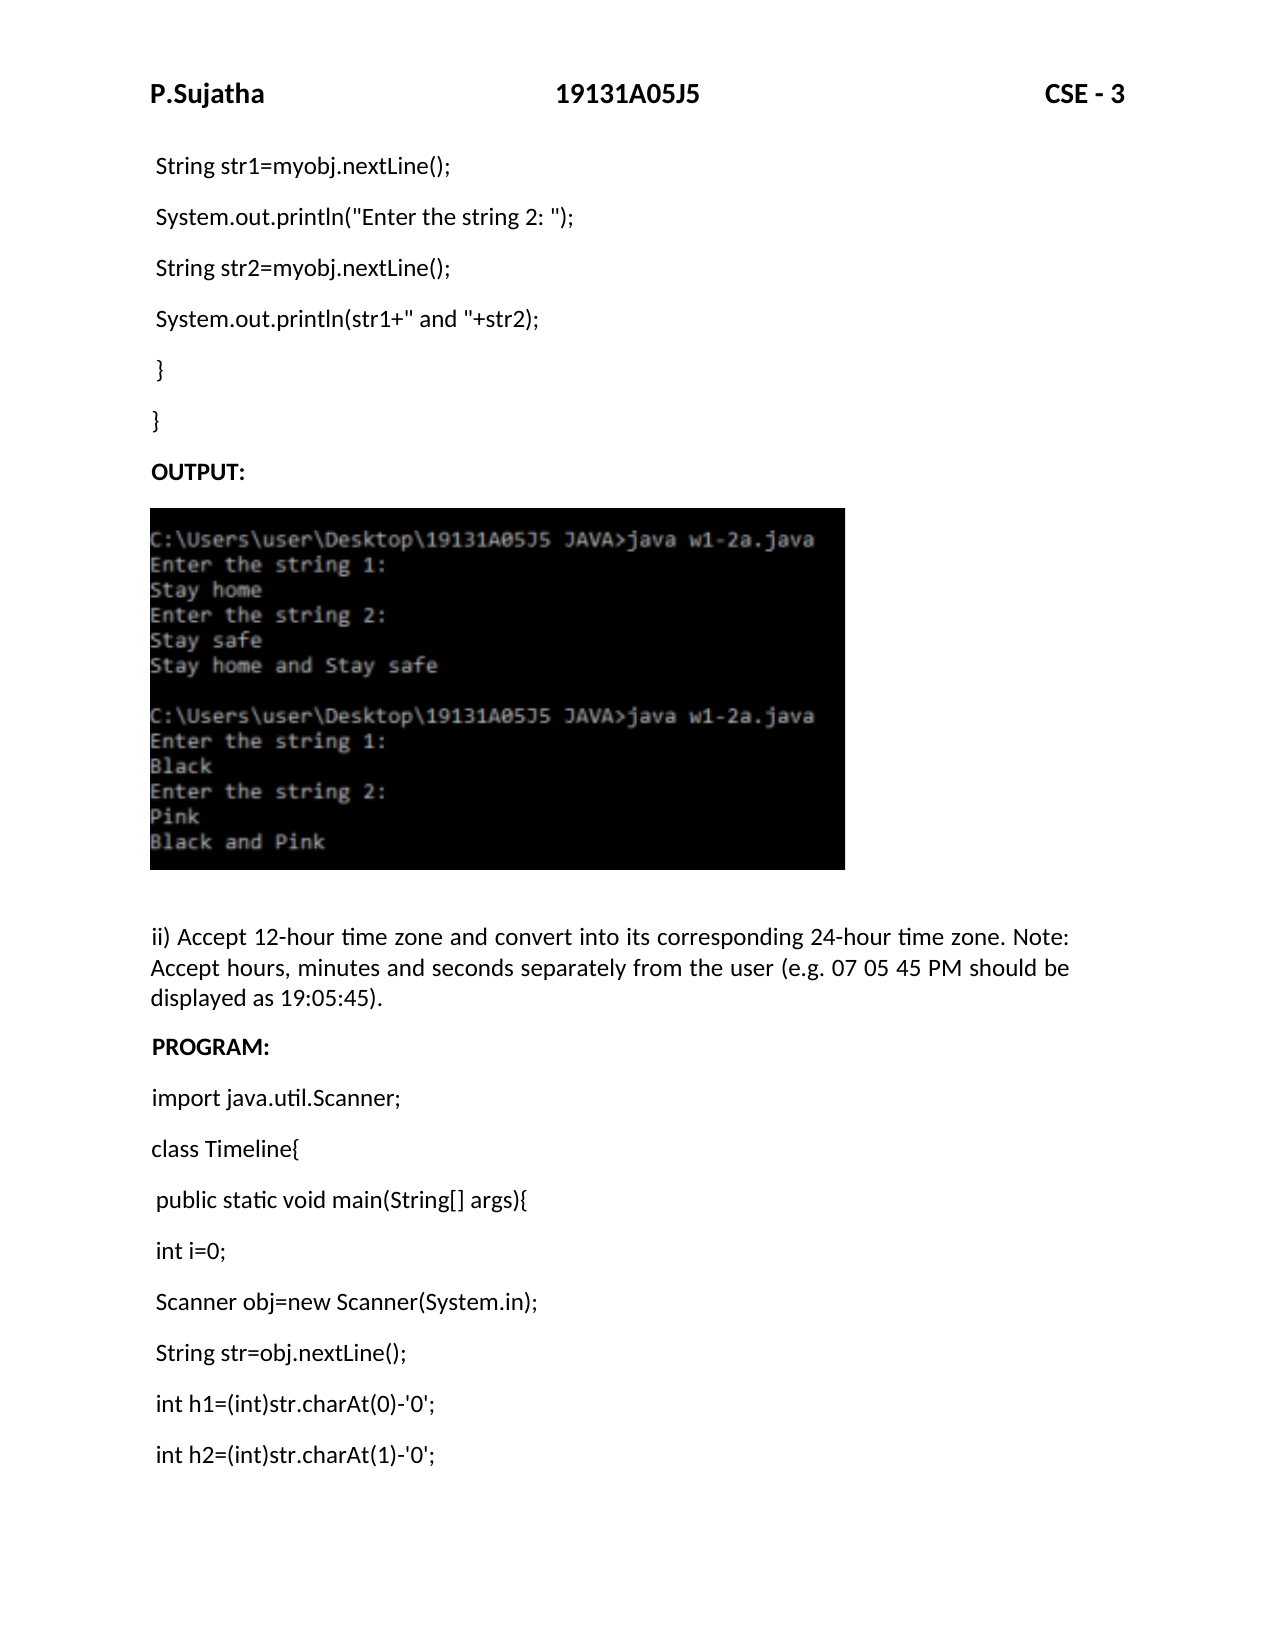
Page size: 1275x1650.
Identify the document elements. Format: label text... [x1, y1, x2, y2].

picture [150, 508, 846, 870]
text int i=0; [150, 1235, 1125, 1265]
text class Timeline{ [151, 1133, 1125, 1164]
text public static void main(String[] args){ [150, 1184, 1125, 1214]
text OUTPUT: [151, 456, 1125, 487]
text String str1=myobj.nextLine(); [150, 150, 1125, 181]
text PROGRAM: [152, 1031, 1125, 1062]
text } [151, 405, 1125, 435]
text System.out.println(str1+" and "+str2); [150, 303, 1125, 333]
text int h1=(int)str.charAt(0)-'0'; [150, 1388, 1125, 1418]
text Scanner obj=new Scanner(System.in); [150, 1286, 1125, 1316]
text } [150, 354, 1125, 384]
text import java.util.Scanner; [152, 1082, 1125, 1112]
text int h2=(int)str.charAt(1)-'0'; [150, 1439, 1125, 1469]
text ii) Accept 12-hour time zone and convert into its corresponding 24-hour time zone. Note: Accept hours, minutes and seconds separately from the user (e.g. 07 05 45 PM should be displayed as 19:05:45). [150, 921, 1077, 1013]
text String str2=myobj.nextLine(); [150, 252, 1125, 282]
text String str=obj.nextLine(); [150, 1337, 1125, 1367]
text System.out.println("Enter the string 2: "); [150, 201, 1125, 232]
